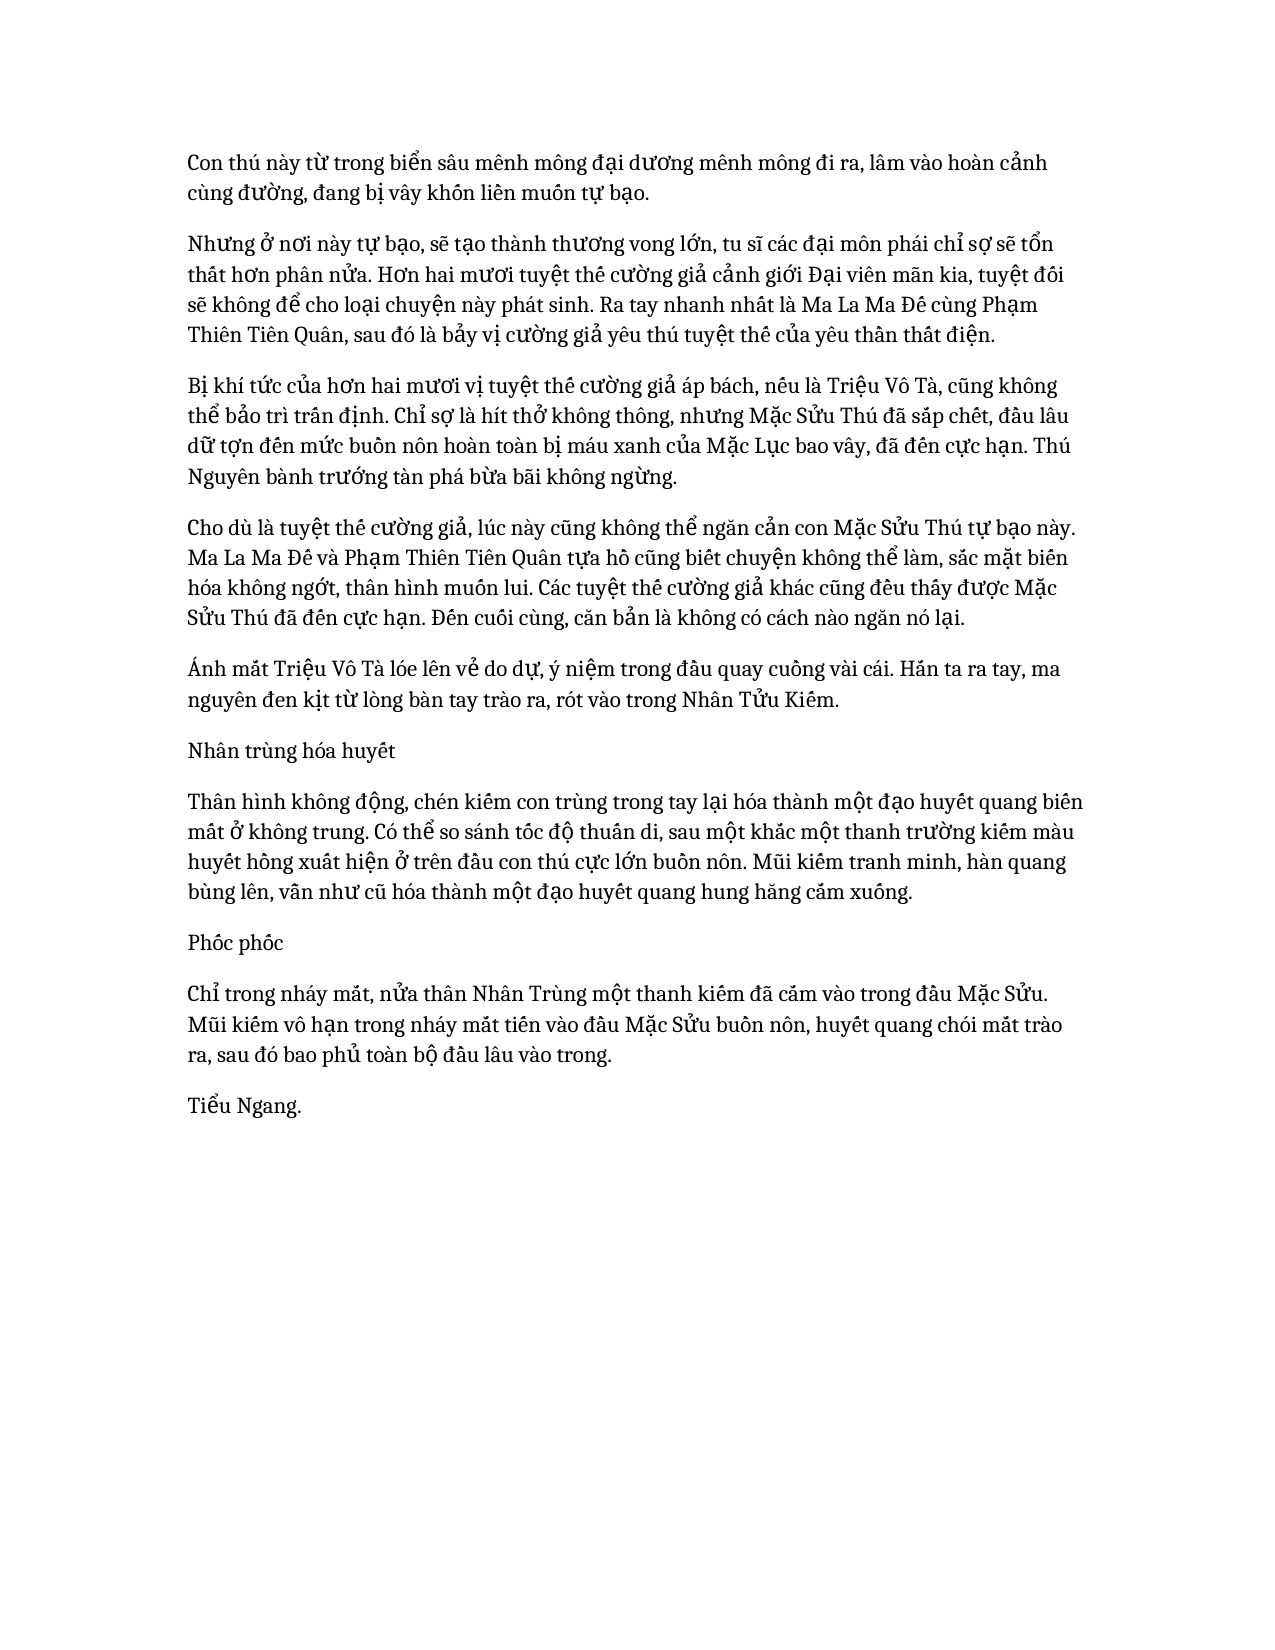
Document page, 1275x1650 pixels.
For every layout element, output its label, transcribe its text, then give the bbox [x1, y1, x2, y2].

text Nhưng ở nơi này tự bạo, sẽ tạo thành thương vong lớn, tu sĩ các đại môn phái chỉ sợ sẽ tổn thất hơn phân nửa. Hơn hai mươi tuyệt thế cường giả cảnh giới Đại viên mãn kia, tuyệt đối sẽ không để cho loại chuyện này phát sinh. Ra tay nhanh nhất là Ma La Ma Đế cùng Phạm Thiên Tiên Quân, sau đó là bảy vị cường giả yêu thú tuyệt thế của yêu thần thất điện. [187, 231, 1087, 348]
text Chỉ trong nháy mắt, nửa thân Nhân Trùng một thanh kiếm đã cắm vào trong đầu Mặc Sửu. Mũi kiếm vô hạn trong nháy mắt tiến vào đầu Mặc Sửu buồn nôn, huyết quang chói mắt trào ra, sau đó bao phủ toàn bộ đầu lâu vào trong. [187, 981, 1087, 1068]
text Ánh mắt Triệu Vô Tà lóe lên vẻ do dự, ý niệm trong đầu quay cuồng vài cái. Hắn ta ra tay, ma nguyên đen kịt từ lòng bàn tay trào ra, rót vào trong Nhân Tửu Kiếm. [187, 656, 1087, 713]
text Tiểu Ngang. [187, 1093, 1087, 1119]
text Thân hình không động, chén kiếm con trùng trong tay lại hóa thành một đạo huyết quang biến mất ở không trung. Có thể so sánh tốc độ thuấn di, sau một khắc một thanh trường kiếm màu huyết hồng xuất hiện ở trên đầu con thú cực lớn buồn nôn. Mũi kiếm tranh minh, hàn quang bùng lên, vẫn như cũ hóa thành một đạo huyết quang hung hăng cắm xuống. [187, 788, 1087, 906]
text Bị khí tức của hơn hai mươi vị tuyệt thế cường giả áp bách, nếu là Triệu Vô Tà, cũng không thể bảo trì trấn định. Chỉ sợ là hít thở không thông, nhưng Mặc Sửu Thú đã sắp chết, đầu lâu dữ tợn đến mức buồn nôn hoàn toàn bị máu xanh của Mặc Lục bao vây, đã đến cực hạn. Thú Nguyên bành trướng tàn phá bừa bãi không ngừng. [187, 373, 1087, 490]
text Nhân trùng hóa huyết [187, 737, 1087, 764]
text Phốc phốc [187, 930, 1087, 957]
text Cho dù là tuyệt thế cường giả, lúc này cũng không thể ngăn cản con Mặc Sửu Thú tự bạo này. Ma La Ma Đế và Phạm Thiên Tiên Quân tựa hồ cũng biết chuyện không thể làm, sắc mặt biến hóa không ngớt, thân hình muốn lui. Các tuyệt thế cường giả khác cũng đều thấy được Mặc Sửu Thú đã đến cực hạn. Đến cuối cùng, căn bản là không có cách nào ngăn nó lại. [187, 514, 1087, 632]
text Con thú này từ trong biển sâu mênh mông đại dương mênh mông đi ra, lâm vào hoàn cảnh cùng đường, đang bị vây khốn liền muốn tự bạo. [187, 150, 1087, 207]
